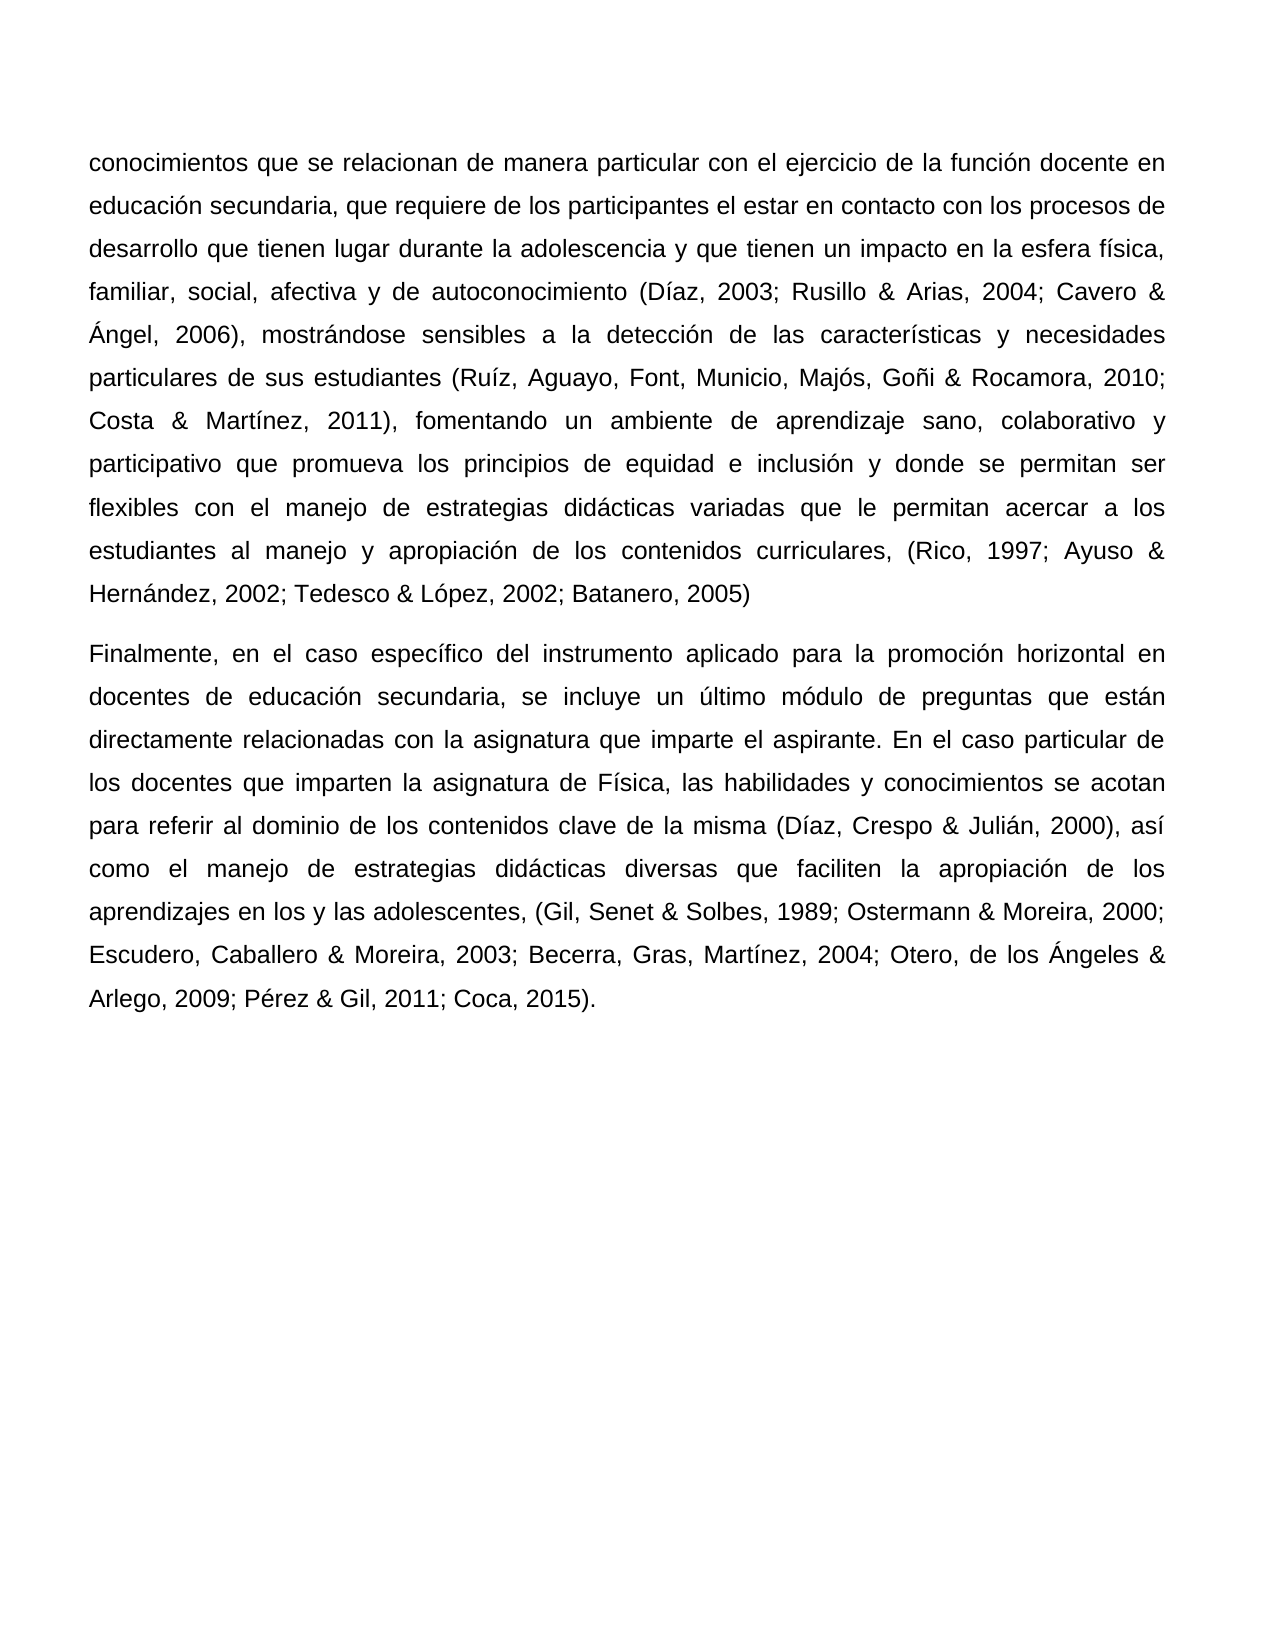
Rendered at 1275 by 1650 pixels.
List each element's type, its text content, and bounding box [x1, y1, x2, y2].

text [88, 148, 1167, 608]
text Finalmente, en el caso específico del instrumento aplicado para la promoción horizontal en docentes de educación secundaria, se incluye un último módulo de preguntas que están directamente relacionadas con la asignatura que imparte el aspirante. En el caso particular de los docentes que imparten la asignatura de Física, las habilidades y conocimientos se acotan para referir al dominio de los contenidos clave de la misma (Díaz, Crespo & Julián, 2000), así como el manejo de estrategias didácticas diversas que faciliten la apropiación de los aprendizajes en los y las adolescentes, (Gil, Senet & Solbes, 1989; Ostermann & Moreira, 2000; Escudero, Caballero & Moreira, 2003; Becerra, Gras, Martínez, 2004; Otero, de los Ángeles & Arlego, 2009; Pérez & Gil, 2011; Coca, 2015). [88, 639, 1167, 1012]
